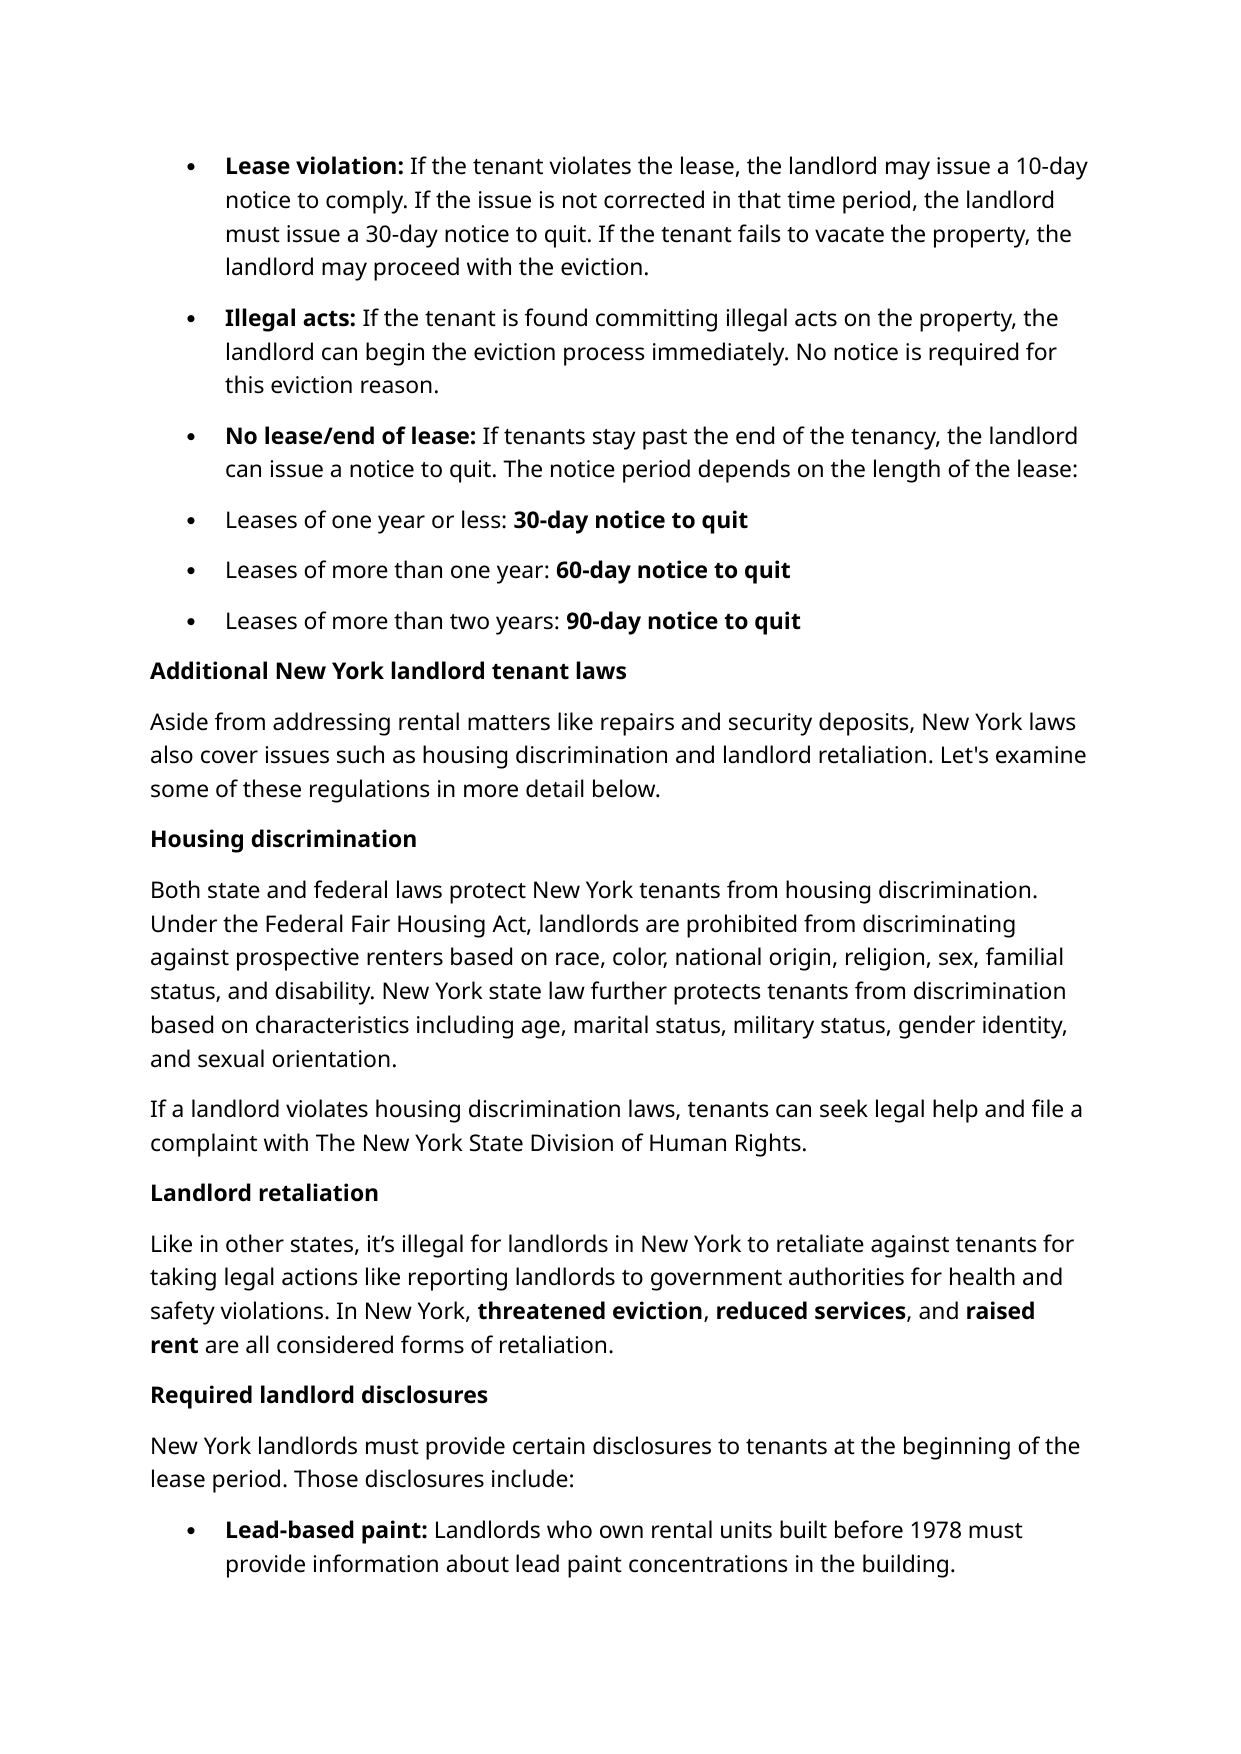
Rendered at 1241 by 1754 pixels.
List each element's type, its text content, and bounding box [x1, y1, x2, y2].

text Like in other states, it’s illegal for landlords in New York to retaliate against tenants for taking legal actions like reporting landlords to government authorities for health and safety violations. In New York, threatened eviction, reduced services, and raised rent are all considered forms of retaliation. [150, 1227, 1090, 1360]
text Both state and federal laws protect New York tenants from housing discrimination. Under the Federal Fair Housing Act, landlords are prohibited from discriminating against prospective renters based on race, color, national origin, religion, sex, familial status, and disability. New York state law further protects tenants from discrimination based on characteristics including age, marital status, military status, gender identity, and sexual orientation. [150, 874, 1090, 1074]
list No lease/end of lease: If tenants stay past the end of the tenancy, the landlord can issue a notice to quit. The notice period depends on the length of the lease: [187, 419, 1090, 484]
text Housing discrimination [150, 823, 1090, 854]
text If a landlord violates housing discrimination laws, tenants can seek legal help and file a complaint with The New York State Division of Human Rights. [150, 1093, 1090, 1158]
text Required landlord disclosures [150, 1379, 1090, 1410]
text Additional New York landlord tenant laws [150, 655, 1090, 686]
text Landlord retaliation [150, 1177, 1090, 1208]
list Leases of one year or less: 30-day notice to quit‍ [187, 504, 1090, 535]
list Illegal acts: If the tenant is found committing illegal acts on the property, the landlord can begin the eviction process immediately. No notice is required for this eviction reason.‍ [187, 302, 1090, 400]
text New York landlords must provide certain disclosures to tenants at the beginning of the lease period. Those disclosures include: [150, 1429, 1090, 1494]
list Lead-based paint: Landlords who own rental units built before 1978 must provide information about lead paint concentrations in the building. [187, 1514, 1090, 1579]
list Lease violation: If the tenant violates the lease, the landlord may issue a 10-day notice to comply. If the issue is not corrected in that time period, the landlord must issue a 30-day notice to quit. If the tenant fails to vacate the property, the landlord may proceed with the eviction. [187, 150, 1090, 282]
list Leases of more than one year: 60-day notice to quit‍ [187, 554, 1090, 585]
list Leases of more than two years: 90-day notice to quit [187, 604, 1090, 636]
text Aside from addressing rental matters like repairs and security deposits, New York laws also cover issues such as housing discrimination and landlord retaliation. Let's examine some of these regulations in more detail below. [150, 705, 1090, 804]
